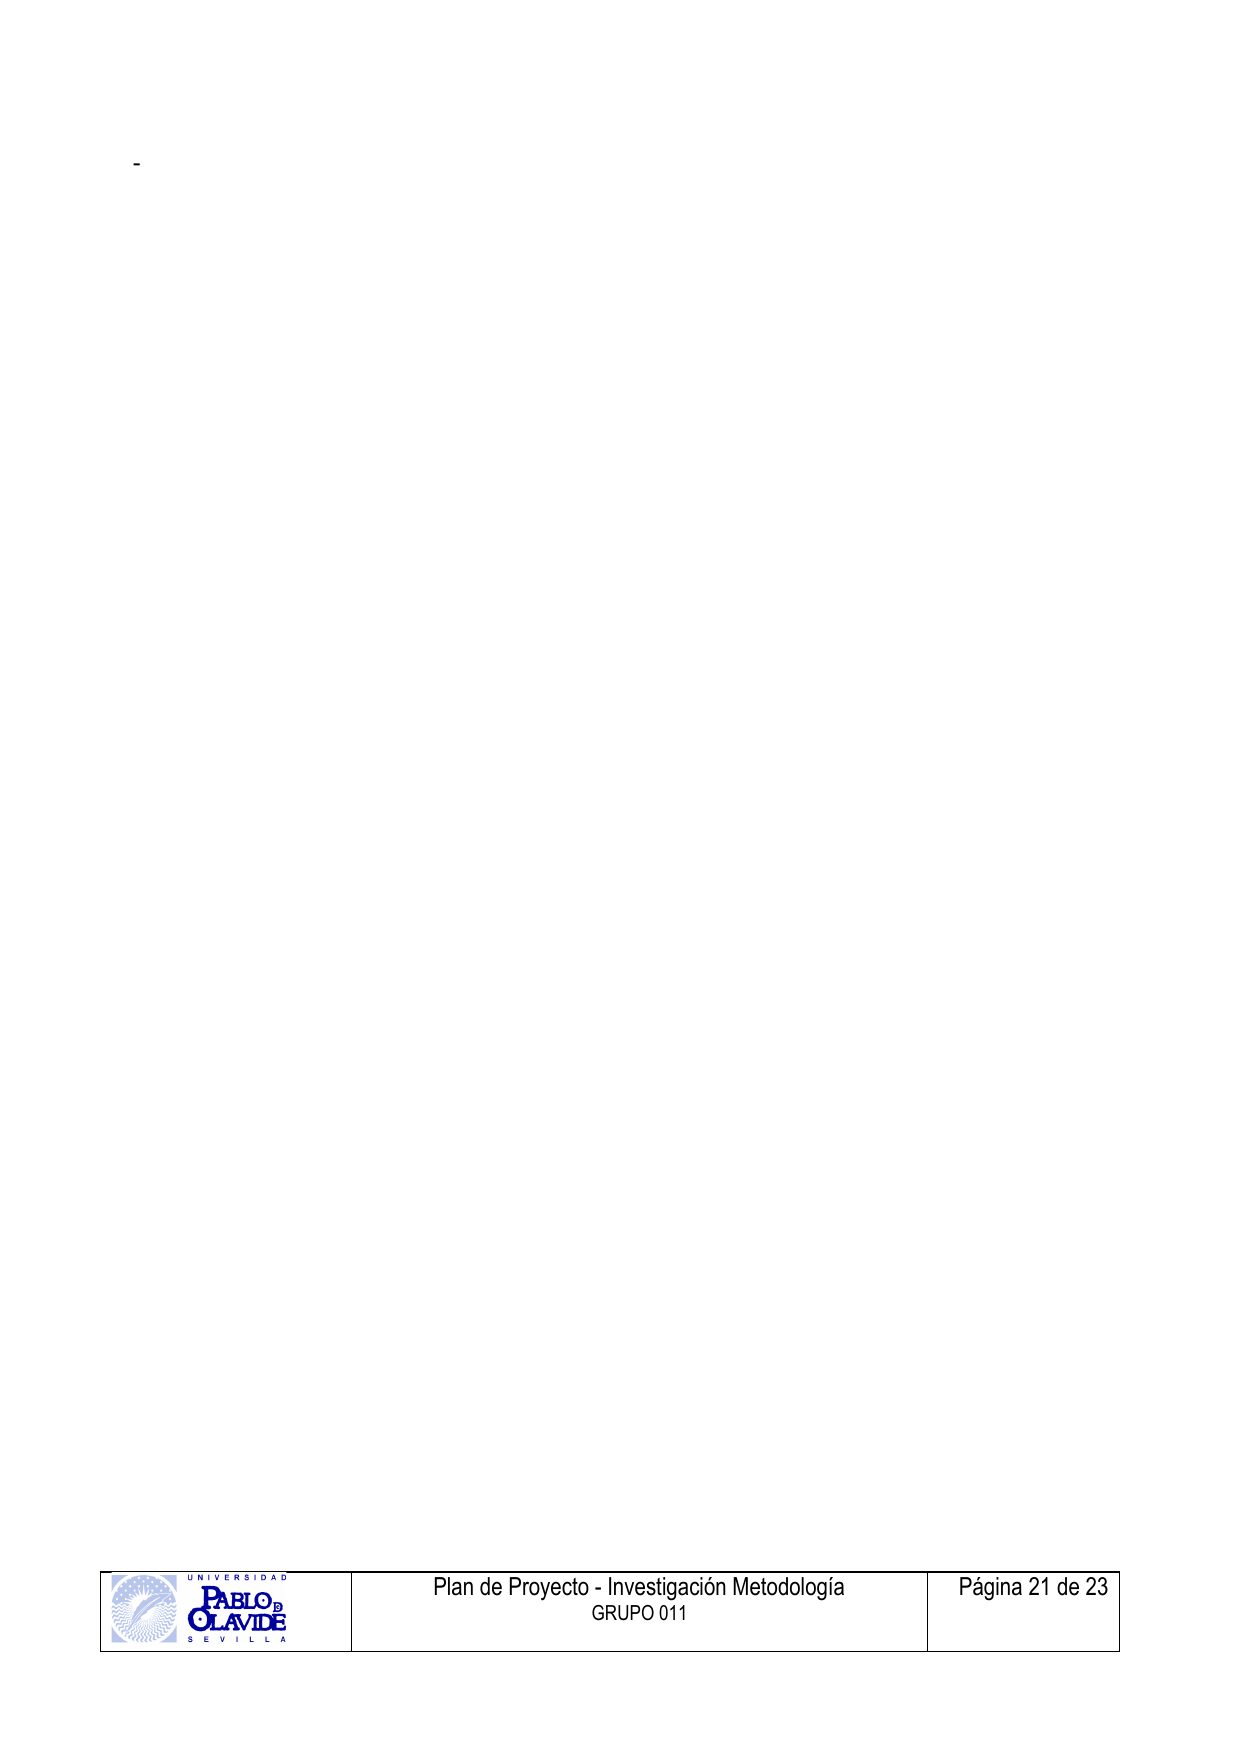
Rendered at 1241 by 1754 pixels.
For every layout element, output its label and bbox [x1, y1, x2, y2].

picture [111, 1572, 287, 1645]
